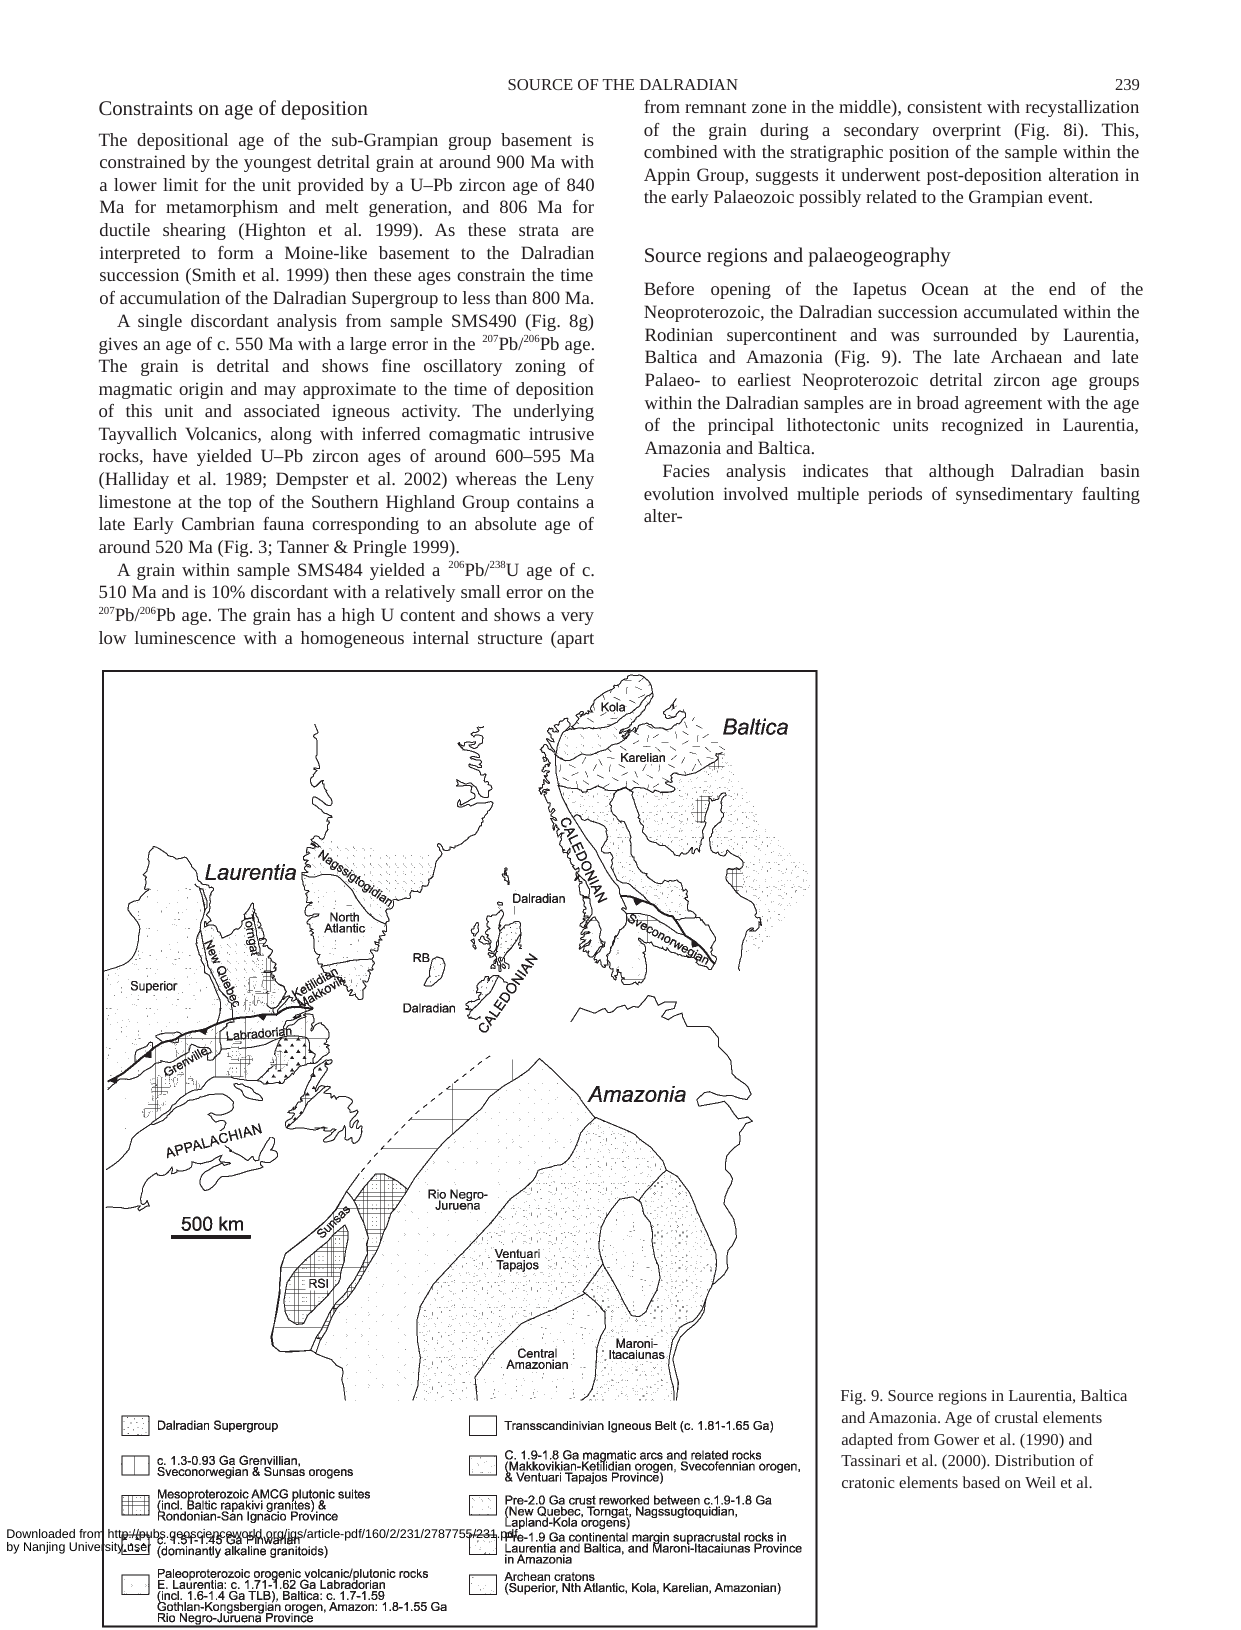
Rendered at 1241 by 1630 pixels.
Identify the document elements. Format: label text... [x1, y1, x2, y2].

text Neoproterozoic, the Dalradian succession accumulated within the Rodinian supercontinent and was surrounded by Laurentia, Baltica and Amazonia (Fig. 9). The late Archaean and late Palaeo- to earliest Neoproterozoic detrital zircon age groups within the Dalradian samples are in broad agreement with the age of the principal lithotectonic units recognized in Laurentia, Amazonia and Baltica. [643, 301, 1140, 458]
subtitle Constraints on age of deposition [98, 96, 556, 120]
picture [100, 666, 822, 1630]
text The depositional age of the sub-Grampian group basement is constrained by the youngest detrital grain at around 900 Ma with a lower limit for the unit provided by a U–Pb zircon age of 840 Ma for metamorphism and melt generation, and 806 Ma for ductile shearing (Highton et al. 1999). As these strata are interpreted to form a Moine-like basement to the Dalradian succession (Smith et al. 1999) then these ages constrain the time of accumulation of the Dalradian Supergroup to less than 800 Ma. [98, 128, 595, 308]
text Facies analysis indicates that although Dalradian basin evolution involved multiple periods of synsedimentary faulting alter- [643, 460, 1140, 527]
text A single discordant analysis from sample SMS490 (Fig. 8g) gives an age of c. 550 Ma with a large error in the 207Pb/206Pb age. The grain is detrital and shows fine oscillatory zoning of magmatic origin and may approximate to the time of deposition of this unit and associated igneous activity. The underlying Tayvallich Volcanics, along with inferred comagmatic intrusive rocks, have yielded U–Pb zircon ages of around 600–595 Ma (Halliday et al. 1989; Dempster et al. 2002) whereas the Leny limestone at the top of the Southern Highland Group contains a late Early Cambrian fauna corresponding to an absolute age of around 520 Ma (Fig. 3; Tanner & Pringle 1999). [98, 310, 595, 557]
text A grain within sample SMS484 yielded a 206Pb/238U age of c. 510 Ma and is 10% discordant with a relatively small error on the 207Pb/206Pb age. The grain has a high U content and shows a very low luminescence with a homogeneous internal structure (apart from remnant zone in the middle), consistent with recystallization of the grain during a secondary overprint (Fig. 8i). This, combined with the stratigraphic position of the sample within the Appin Group, suggests it underwent post-deposition alteration in the early Palaeozoic possibly related to the Grampian event. [98, 559, 595, 648]
text A grain within sample SMS484 yielded a 206Pb/238U age of c. 510 Ma and is 10% discordant with a relatively small error on the 207Pb/206Pb age. The grain has a high U content and shows a very low luminescence with a homogeneous internal structure (apart from remnant zone in the middle), consistent with recystallization of the grain during a secondary overprint (Fig. 8i). This, combined with the stratigraphic position of the sample within the Appin Group, suggests it underwent post-deposition alteration in the early Palaeozoic possibly related to the Grampian event. [643, 96, 1140, 208]
text Fig. 9. Source regions in Laurentia, Baltica and Amazonia. Age of crustal elements adapted from Gower et al. (1990) and Tassinari et al. (2000). Distribution of cratonic elements based on Weil et al. [822, 1386, 1137, 1492]
text Before opening of the Iapetus Ocean at the end of the [643, 278, 1140, 300]
subtitle Source regions and palaeogeography [643, 243, 1101, 267]
